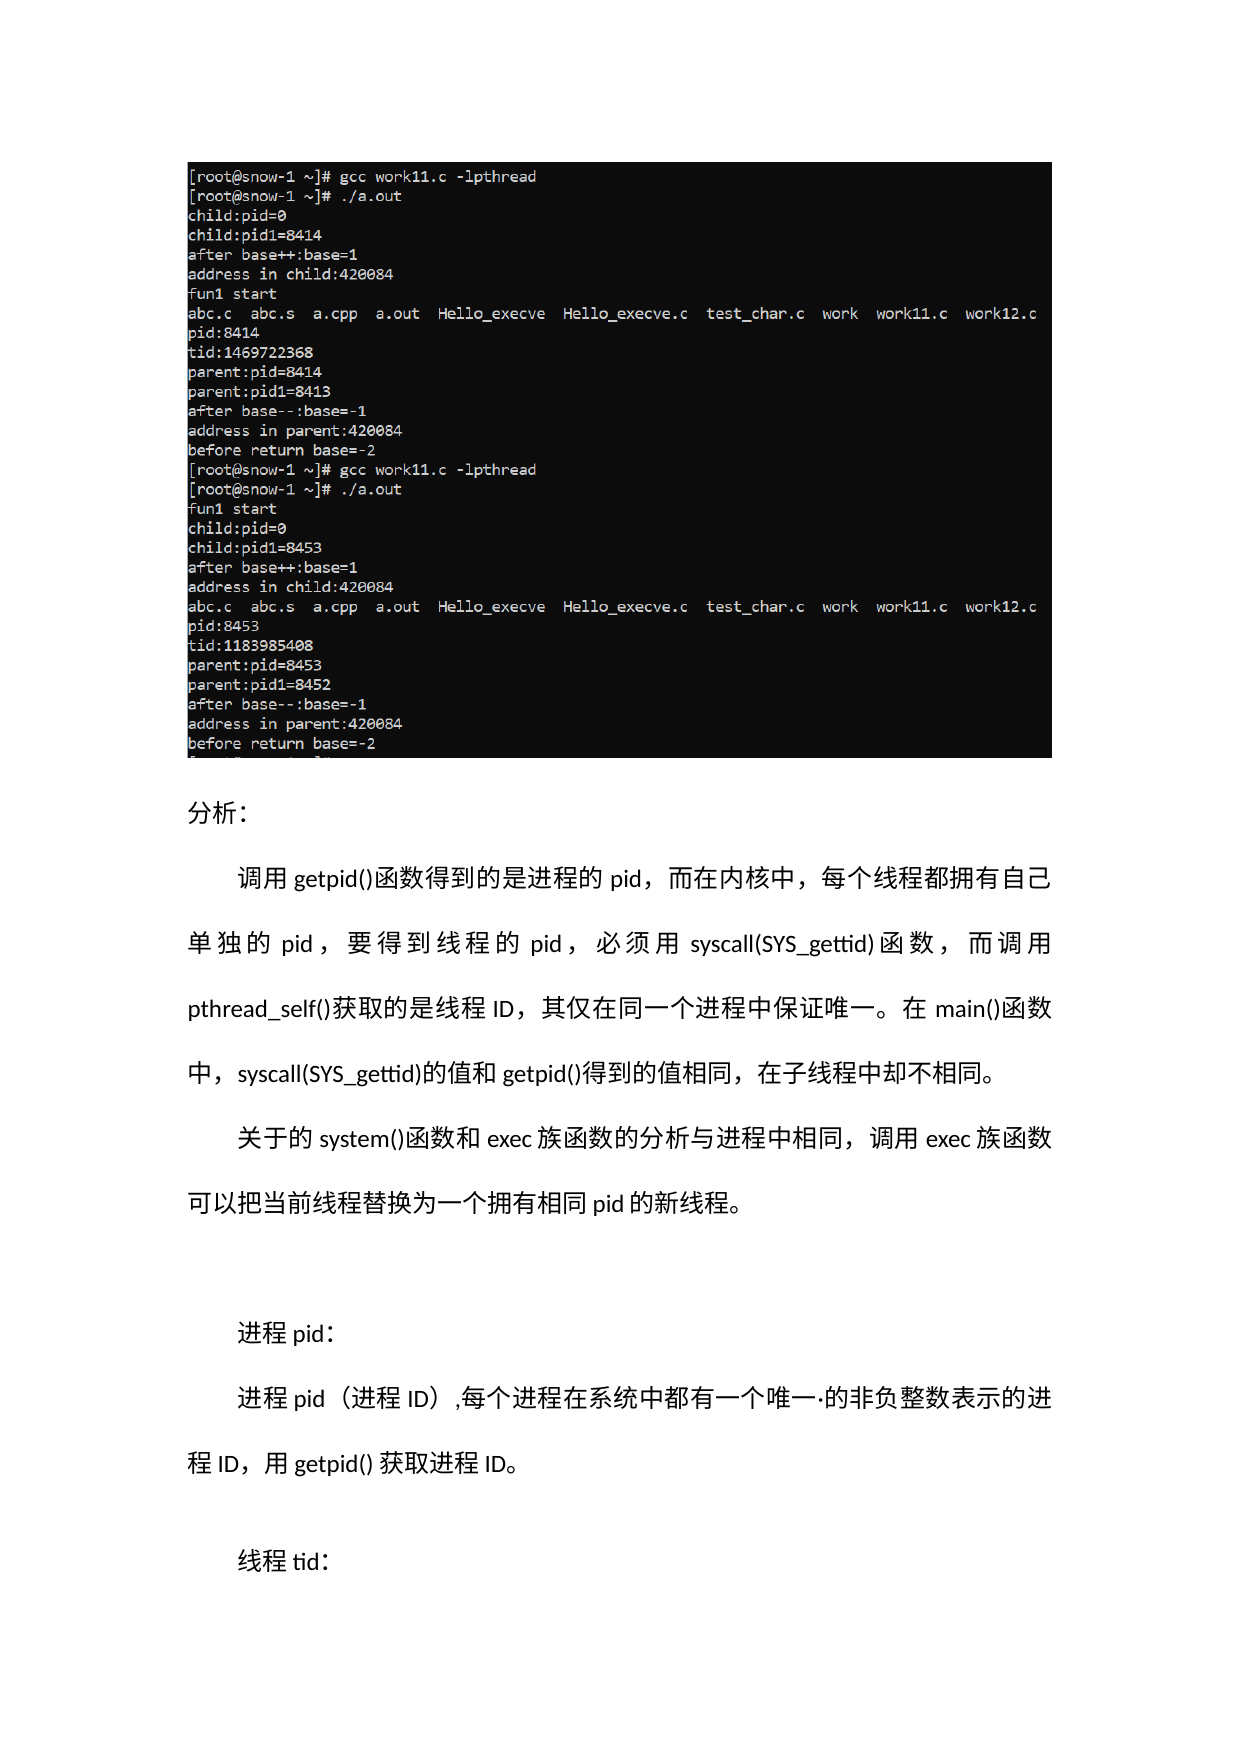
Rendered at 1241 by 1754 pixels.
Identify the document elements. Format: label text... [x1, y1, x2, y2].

list 进程pid（进程ID）,每个进程在系统中都有一个唯一·的非负整数表示的进程ID，用getpid() 获取进程ID。 [187, 1364, 1053, 1494]
list 调用getpid()函数得到的是进程的pid，而在内核中，每个线程都拥有自己单独的pid，要得到线程的pid，必须用syscall(SYS_gettid)函数，而调用pthread_self()获取的是线程ID，其仅在同一个进程中保证唯一。在main()函数中，syscall(SYS_gettid)的值和getpid()得到的值相同，在子线程中却不相同。 [187, 844, 1053, 1104]
list 分析： [187, 779, 1053, 844]
list 关于的system()函数和exec族函数的分析与进程中相同，调用exec族函数可以把当前线程替换为一个拥有相同pid的新线程。 [187, 1104, 1053, 1234]
list 线程tid： [187, 1527, 1053, 1592]
picture [187, 162, 1052, 758]
list 进程pid： [187, 1299, 1053, 1364]
